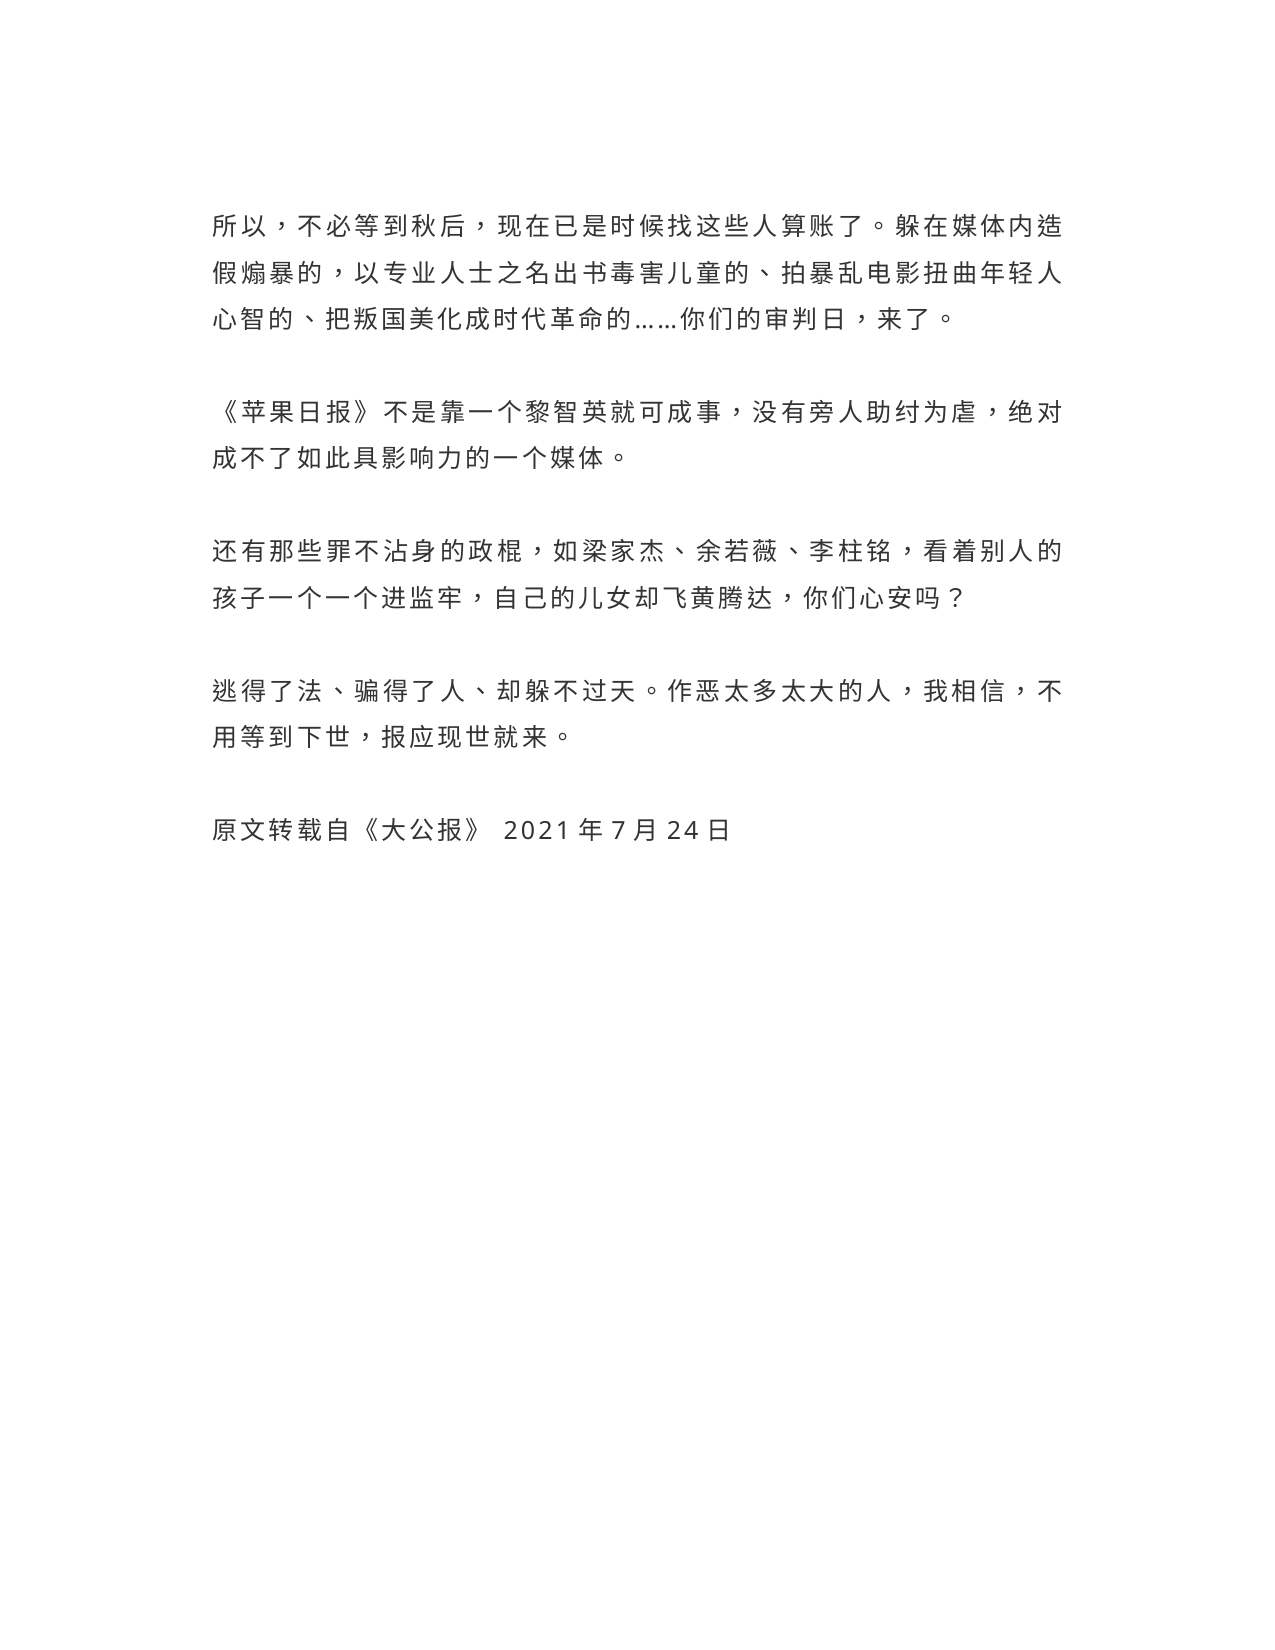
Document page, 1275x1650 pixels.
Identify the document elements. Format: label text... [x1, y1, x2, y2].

text 《苹果日报》不是靠一个黎智英就可成事，没有旁人助纣为虐，绝对成不了如此具影响力的一个媒体。 [212, 382, 1062, 475]
text 原文转载自《大公报》 2021年7月24日 [212, 800, 1062, 847]
text 逃得了法、骗得了人、却躲不过天。作恶太多太大的人，我相信，不用等到下世，报应现世就来。 [212, 661, 1062, 754]
text 还有那些罪不沾身的政棍，如梁家杰、余若薇、李柱铭，看着别人的孩子一个一个进监牢，自己的儿女却飞黄腾达，你们心安吗？ [212, 522, 1062, 614]
text 所以，不必等到秋后，现在已是时候找这些人算账了。躲在媒体内造假煽暴的，以专业人士之名出书毒害儿童的、拍暴乱电影扭曲年轻人心智的、把叛国美化成时代革命的……你们的审判日，来了。 [212, 196, 1062, 336]
